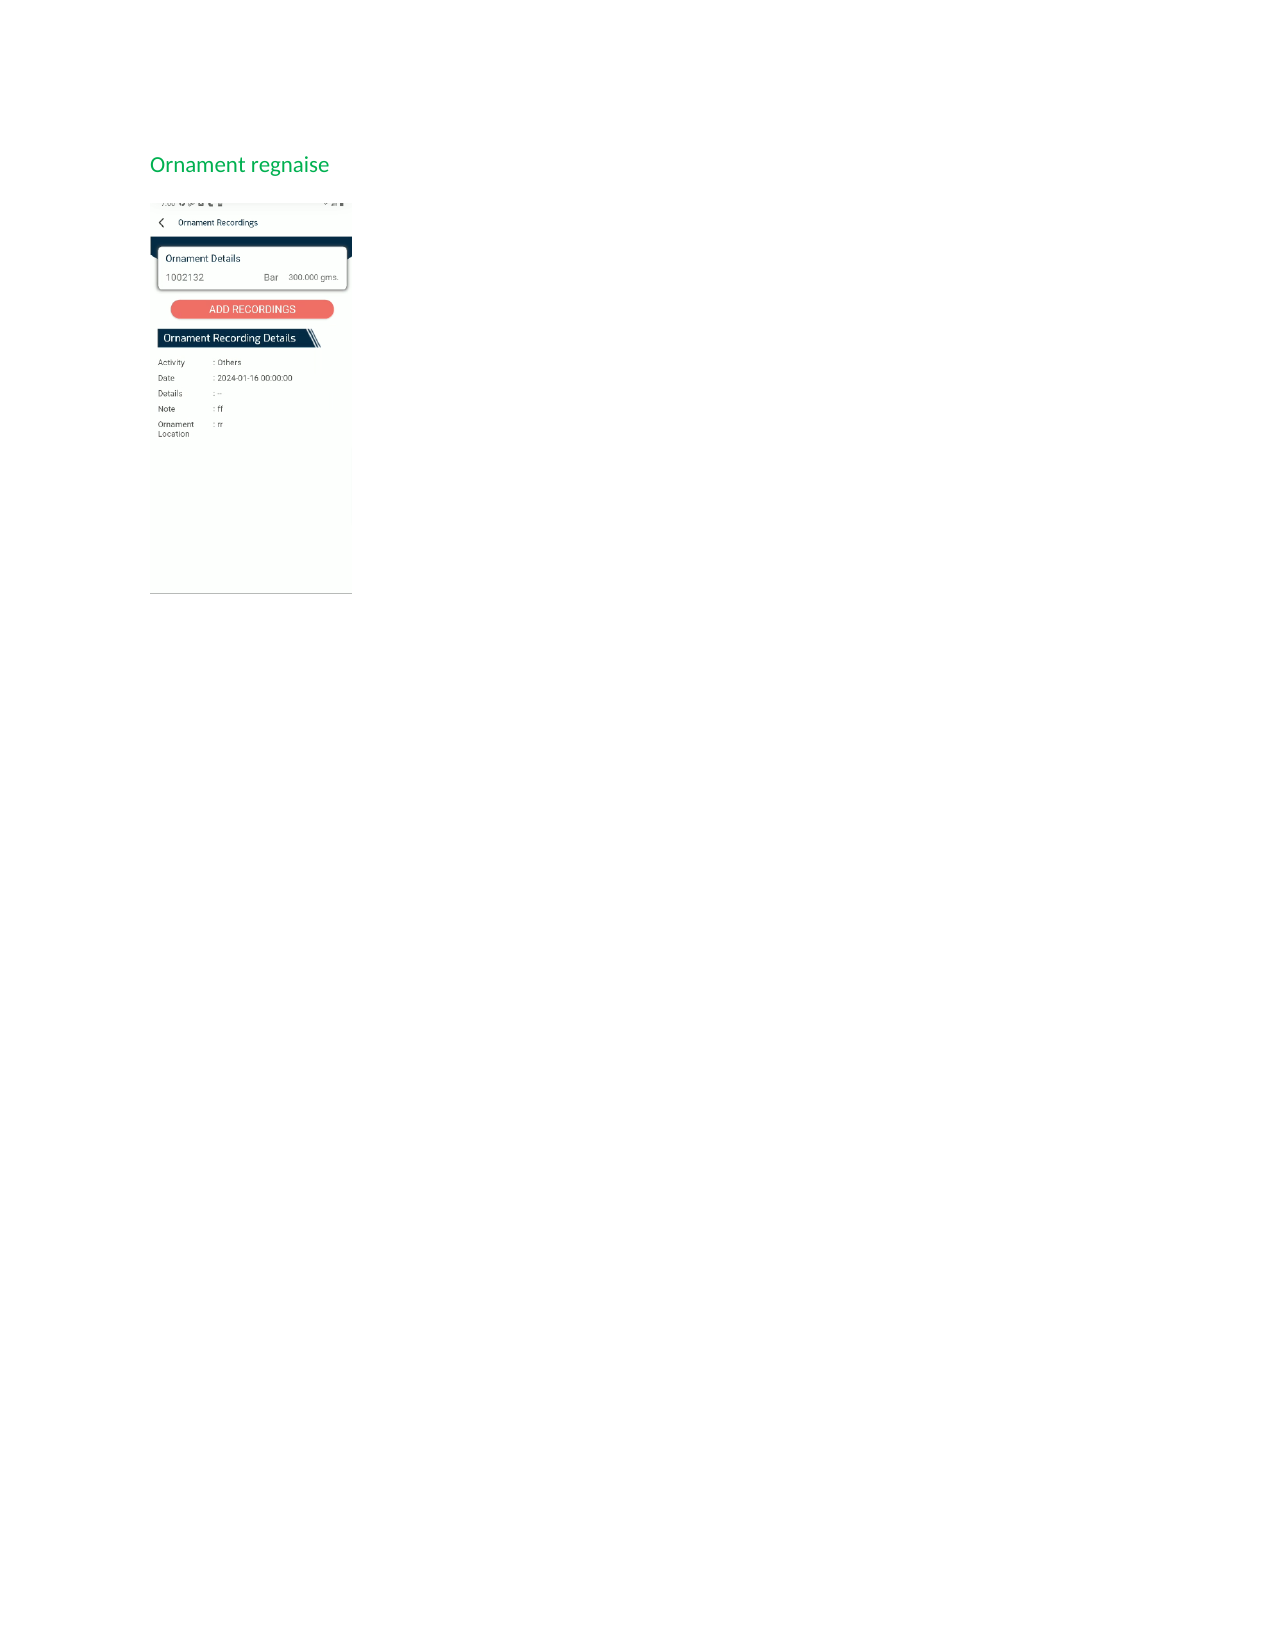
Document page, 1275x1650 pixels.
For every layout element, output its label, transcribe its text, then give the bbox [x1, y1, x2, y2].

picture [150, 203, 352, 594]
text Ornament regnaise [150, 150, 1125, 178]
